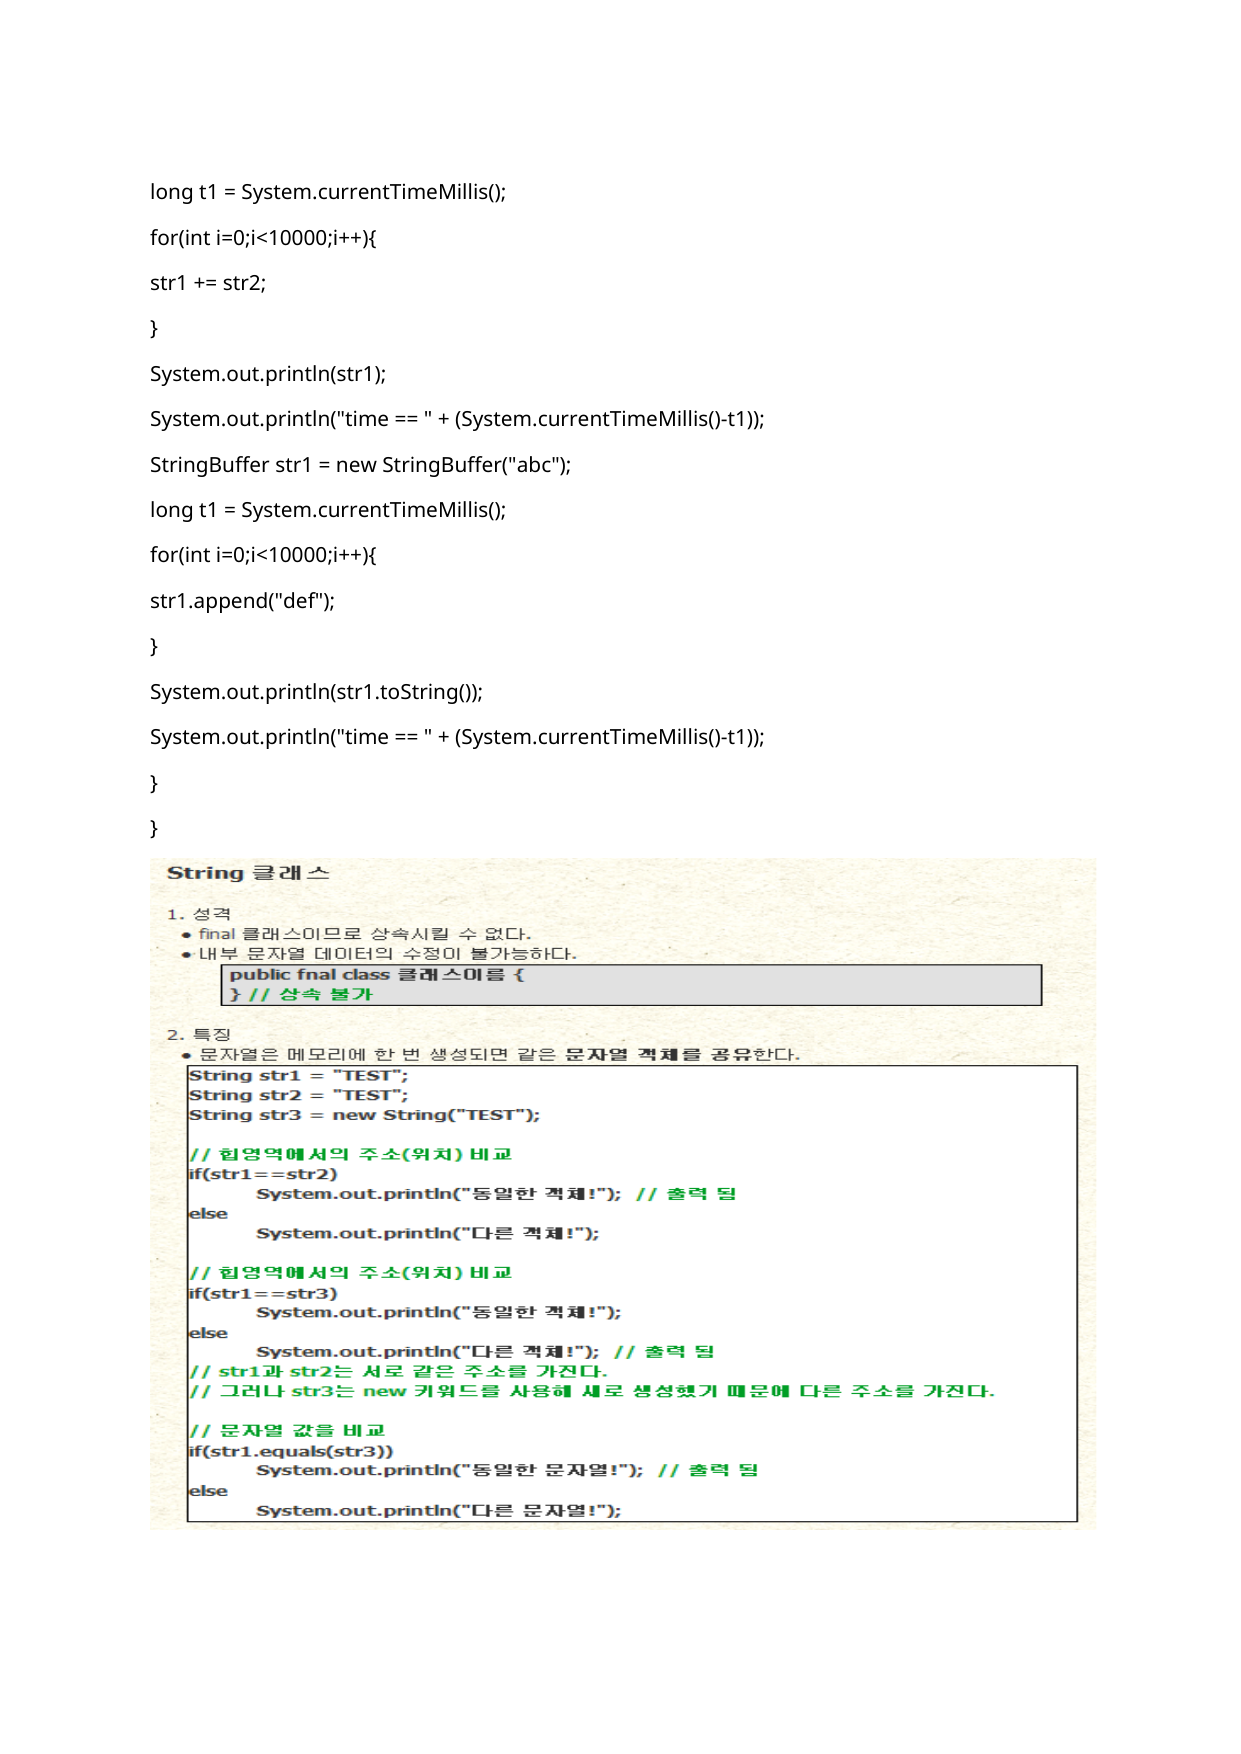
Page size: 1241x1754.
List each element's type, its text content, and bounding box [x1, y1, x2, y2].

text str1.append("def"); [150, 586, 1090, 614]
text StringBuffer str1 = new StringBuffer("abc"); [150, 450, 1090, 478]
text long t1 = System.currentTimeMillis(); [150, 177, 1090, 206]
text System.out.println(str1); [150, 359, 1090, 387]
text for(int i=0;i<10000;i++){ [150, 541, 1090, 569]
text } [150, 768, 1090, 796]
text long t1 = System.currentTimeMillis(); [150, 495, 1090, 523]
text System.out.println(str1.toString()); [150, 677, 1090, 705]
text System.out.println("time == " + (System.currentTimeMillis()-t1)); [150, 404, 1090, 433]
text str1 += str2; [150, 268, 1090, 296]
text for(int i=0;i<10000;i++){ [150, 223, 1090, 251]
picture [150, 858, 1097, 1530]
text System.out.println("time == " + (System.currentTimeMillis()-t1)); [150, 722, 1090, 751]
text } [150, 631, 1090, 660]
text } [150, 313, 1090, 342]
text } [150, 813, 1090, 841]
